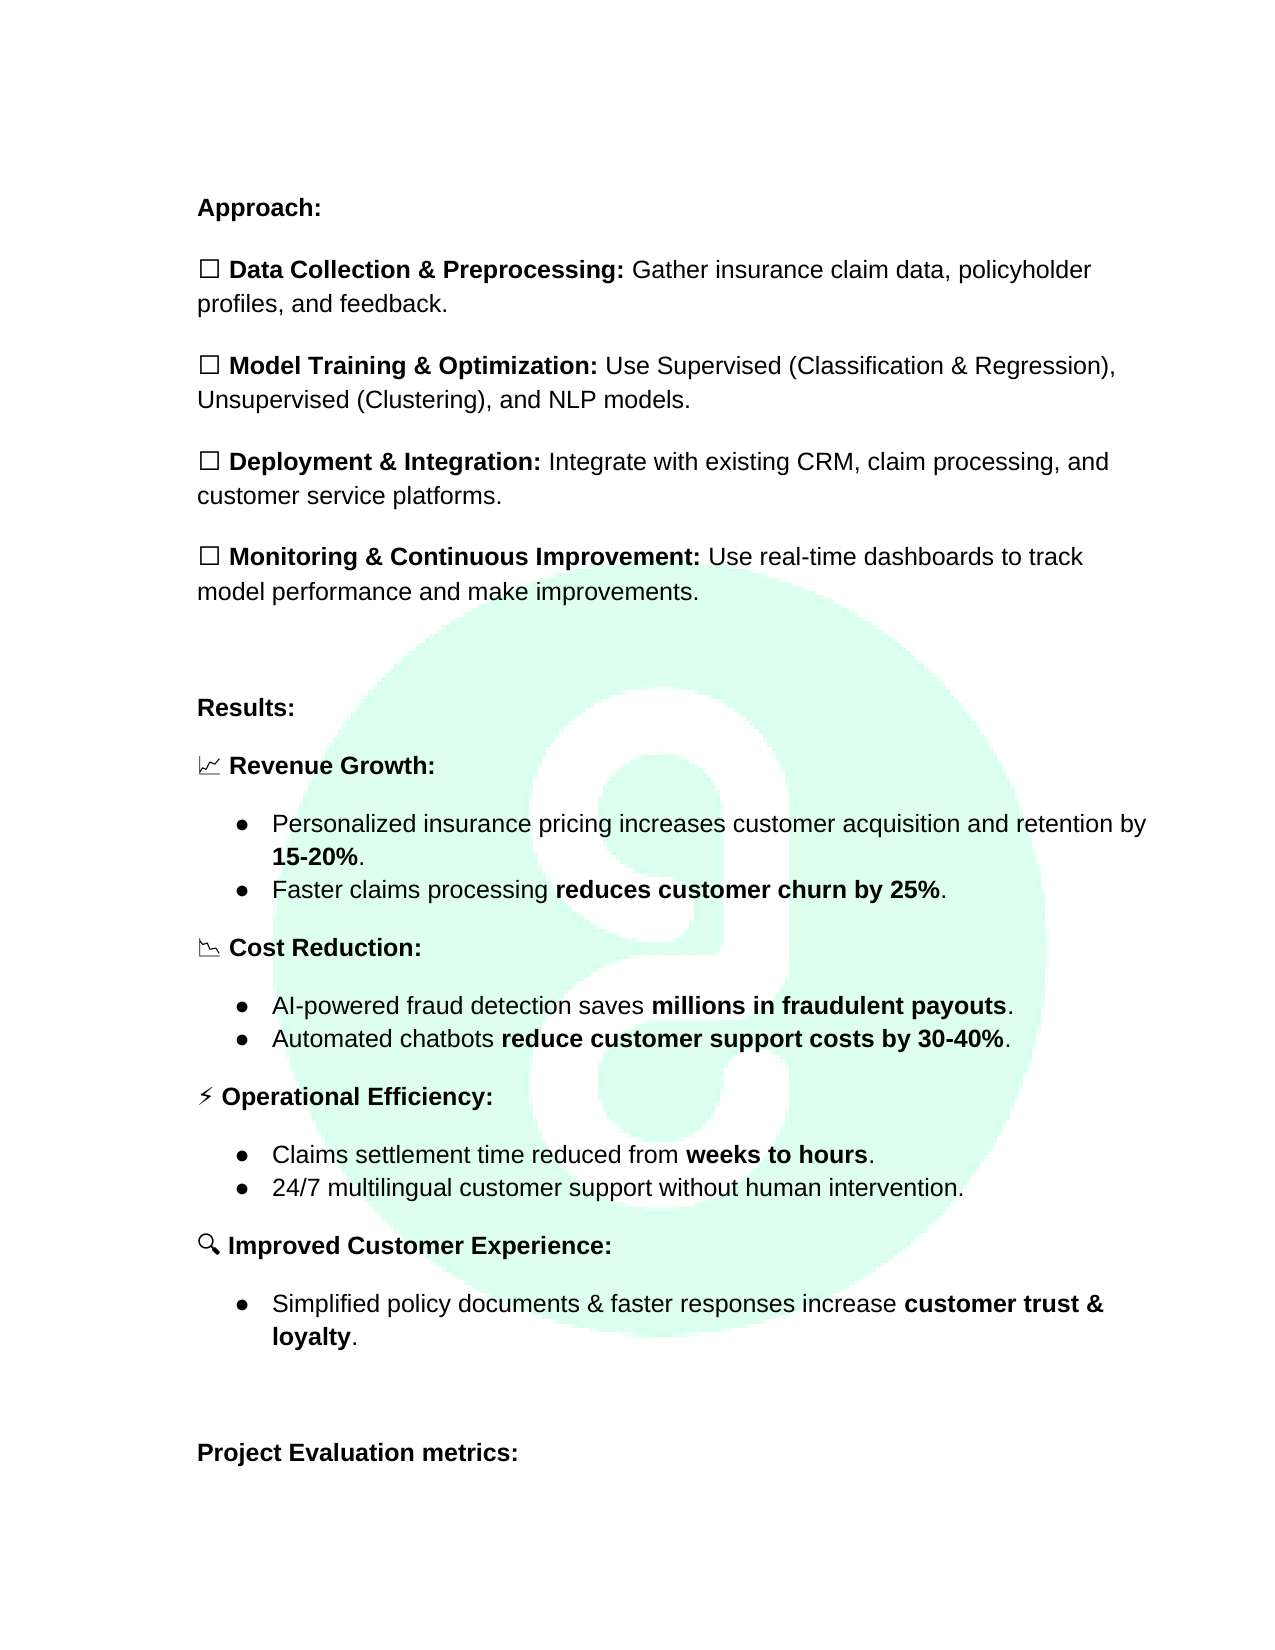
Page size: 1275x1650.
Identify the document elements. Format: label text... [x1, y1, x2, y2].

text Deployment & Integration: Integrate with existing CRM, claim processing, and customer service platforms. [197, 443, 1153, 510]
text ⚡ Operational Efficiency: [197, 1082, 1153, 1111]
list Personalized insurance pricing increases customer acquisition and retention by 15-20%. [234, 809, 1153, 871]
list Faster claims processing reduces customer churn by 25%. [234, 875, 1153, 904]
text Project Evaluation metrics: [197, 1438, 1153, 1467]
list Claims settlement time reduced from weeks to hours. [234, 1140, 1153, 1169]
text Data Collection & Preprocessing: Gather insurance claim data, policyholder profiles, and feedback. [197, 251, 1153, 318]
text 📈 Revenue Growth: [197, 751, 1153, 779]
text 🔍 Improved Customer Experience: [197, 1231, 1153, 1260]
text 📉 Cost Reduction: [197, 933, 1153, 962]
list Simplified policy documents & faster responses increase customer trust & loyalty. [234, 1289, 1153, 1351]
text Monitoring & Continuous Improvement: Use real-time dashboards to track model performance and make improvements. [197, 539, 1153, 606]
text Results: [197, 693, 1153, 722]
text Model Training & Optimization: Use Supervised (Classification & Regression), Unsupervised (Clustering), and NLP models. [197, 347, 1153, 414]
list AI-powered fraud detection saves millions in fraudulent payouts. [234, 991, 1153, 1020]
text Approach: [197, 193, 1153, 222]
list 24/7 multilingual customer support without human intervention. [234, 1173, 1153, 1202]
list Automated chatbots reduce customer support costs by 30-40%. [234, 1024, 1153, 1053]
